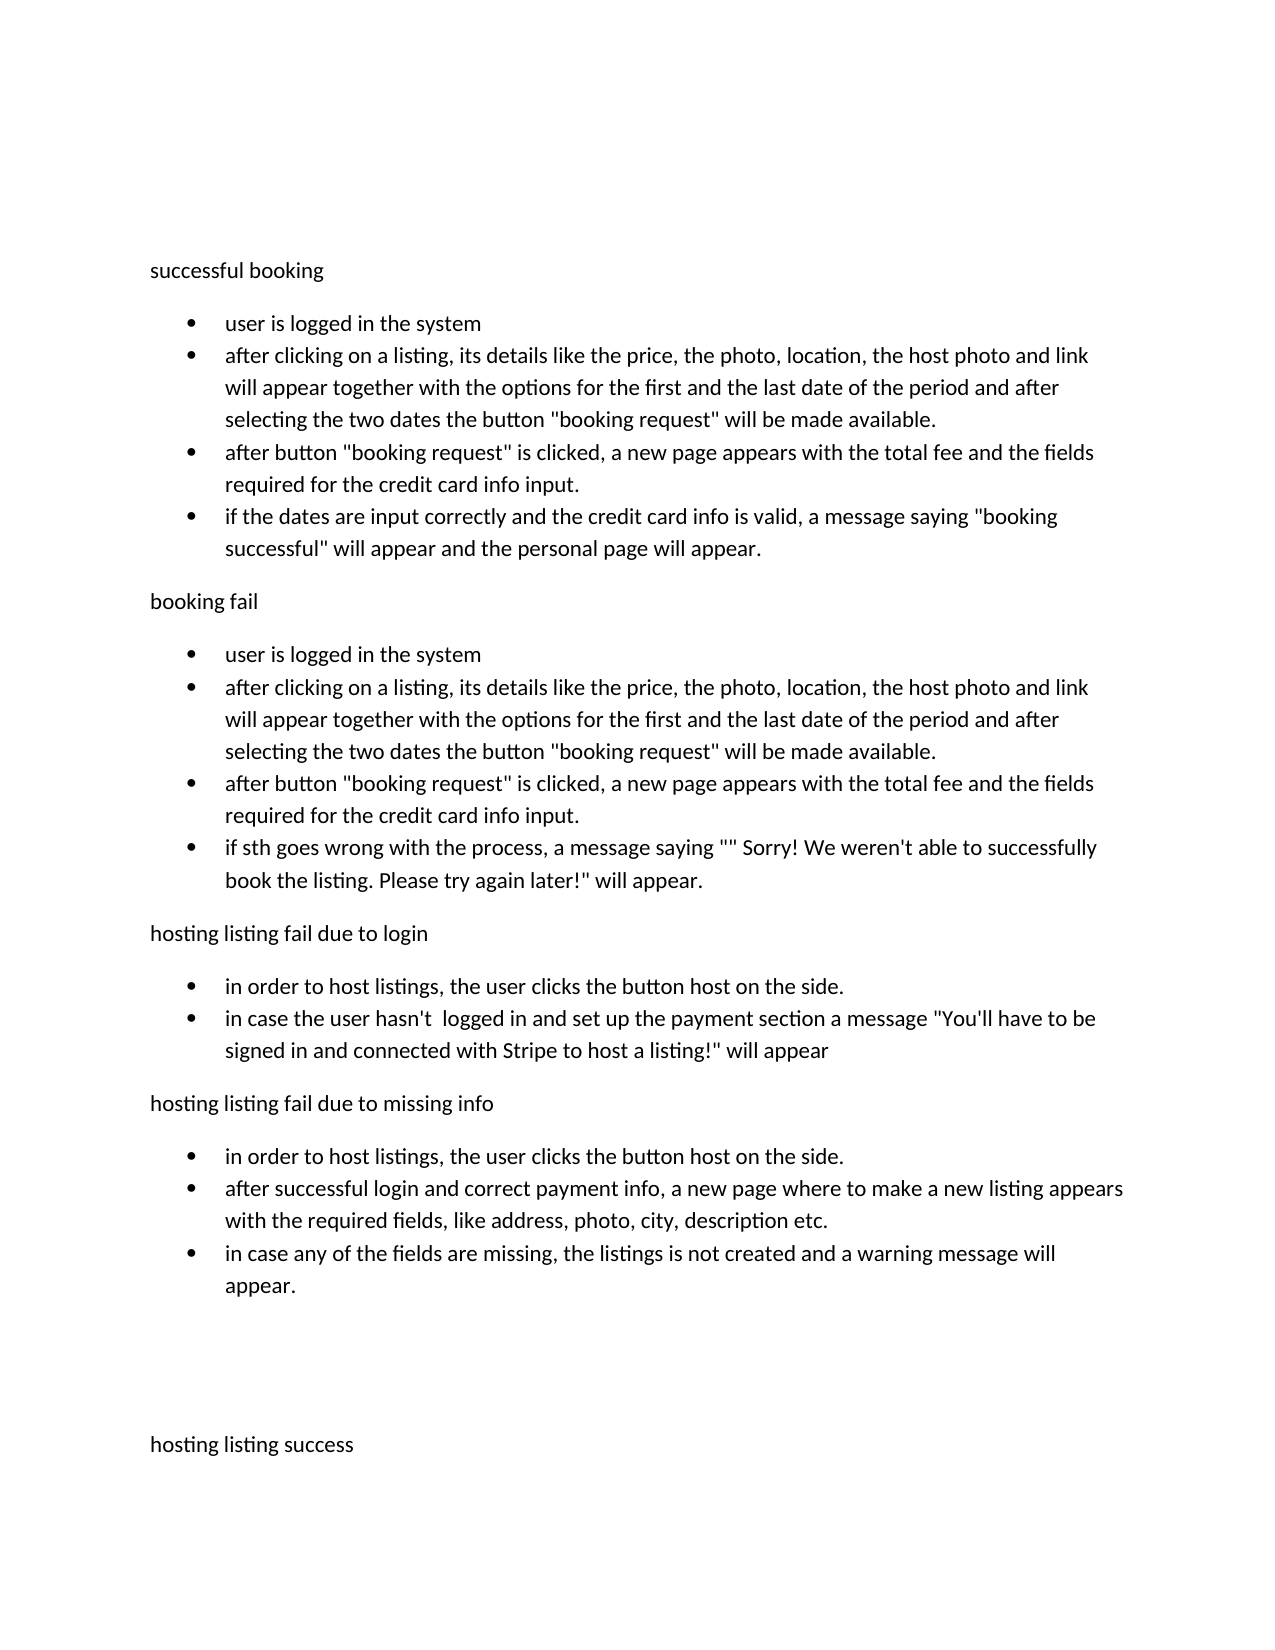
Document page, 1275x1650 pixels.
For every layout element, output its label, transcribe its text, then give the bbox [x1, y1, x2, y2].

list if sth goes wrong with the process, a message saying "" Sorry! We weren't able to successfully book the listing. Please try again later!" will appear. [187, 833, 1125, 894]
list in order to host listings, the user clicks the button host on the side. [187, 1142, 1125, 1170]
list user is logged in the system [187, 640, 1125, 668]
list after successful login and correct payment info, a new page where to make a new listing appears with the required fields, like address, photo, city, description etc. [187, 1174, 1125, 1234]
list in order to host listings, the user clicks the button host on the side. [187, 972, 1125, 1000]
list after button "booking request" is clicked, a new page appears with the total fee and the fields required for the credit card info input. [187, 769, 1125, 829]
text hosting listing fail due to login [150, 919, 1125, 947]
list in case any of the fields are missing, the listings is not created and a warning message will appear. [187, 1239, 1125, 1299]
list after button "booking request" is clicked, a new page appears with the total fee and the fields required for the credit card info input. [187, 438, 1125, 498]
list in case the user hasn't logged in and set up the payment section a message "You'll have to be signed in and connected with Stripe to host a listing!" will appear [187, 1004, 1125, 1064]
text booking fail [150, 587, 1125, 615]
list if the dates are input correctly and the credit card info is valid, a message saying "booking successful" will appear and the personal page will appear. [187, 502, 1125, 562]
text hosting listing success [150, 1430, 1125, 1458]
text hosting listing fail due to missing info [150, 1089, 1125, 1117]
text successful booking [150, 256, 1125, 284]
list user is logged in the system [187, 309, 1125, 337]
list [187, 341, 1125, 434]
